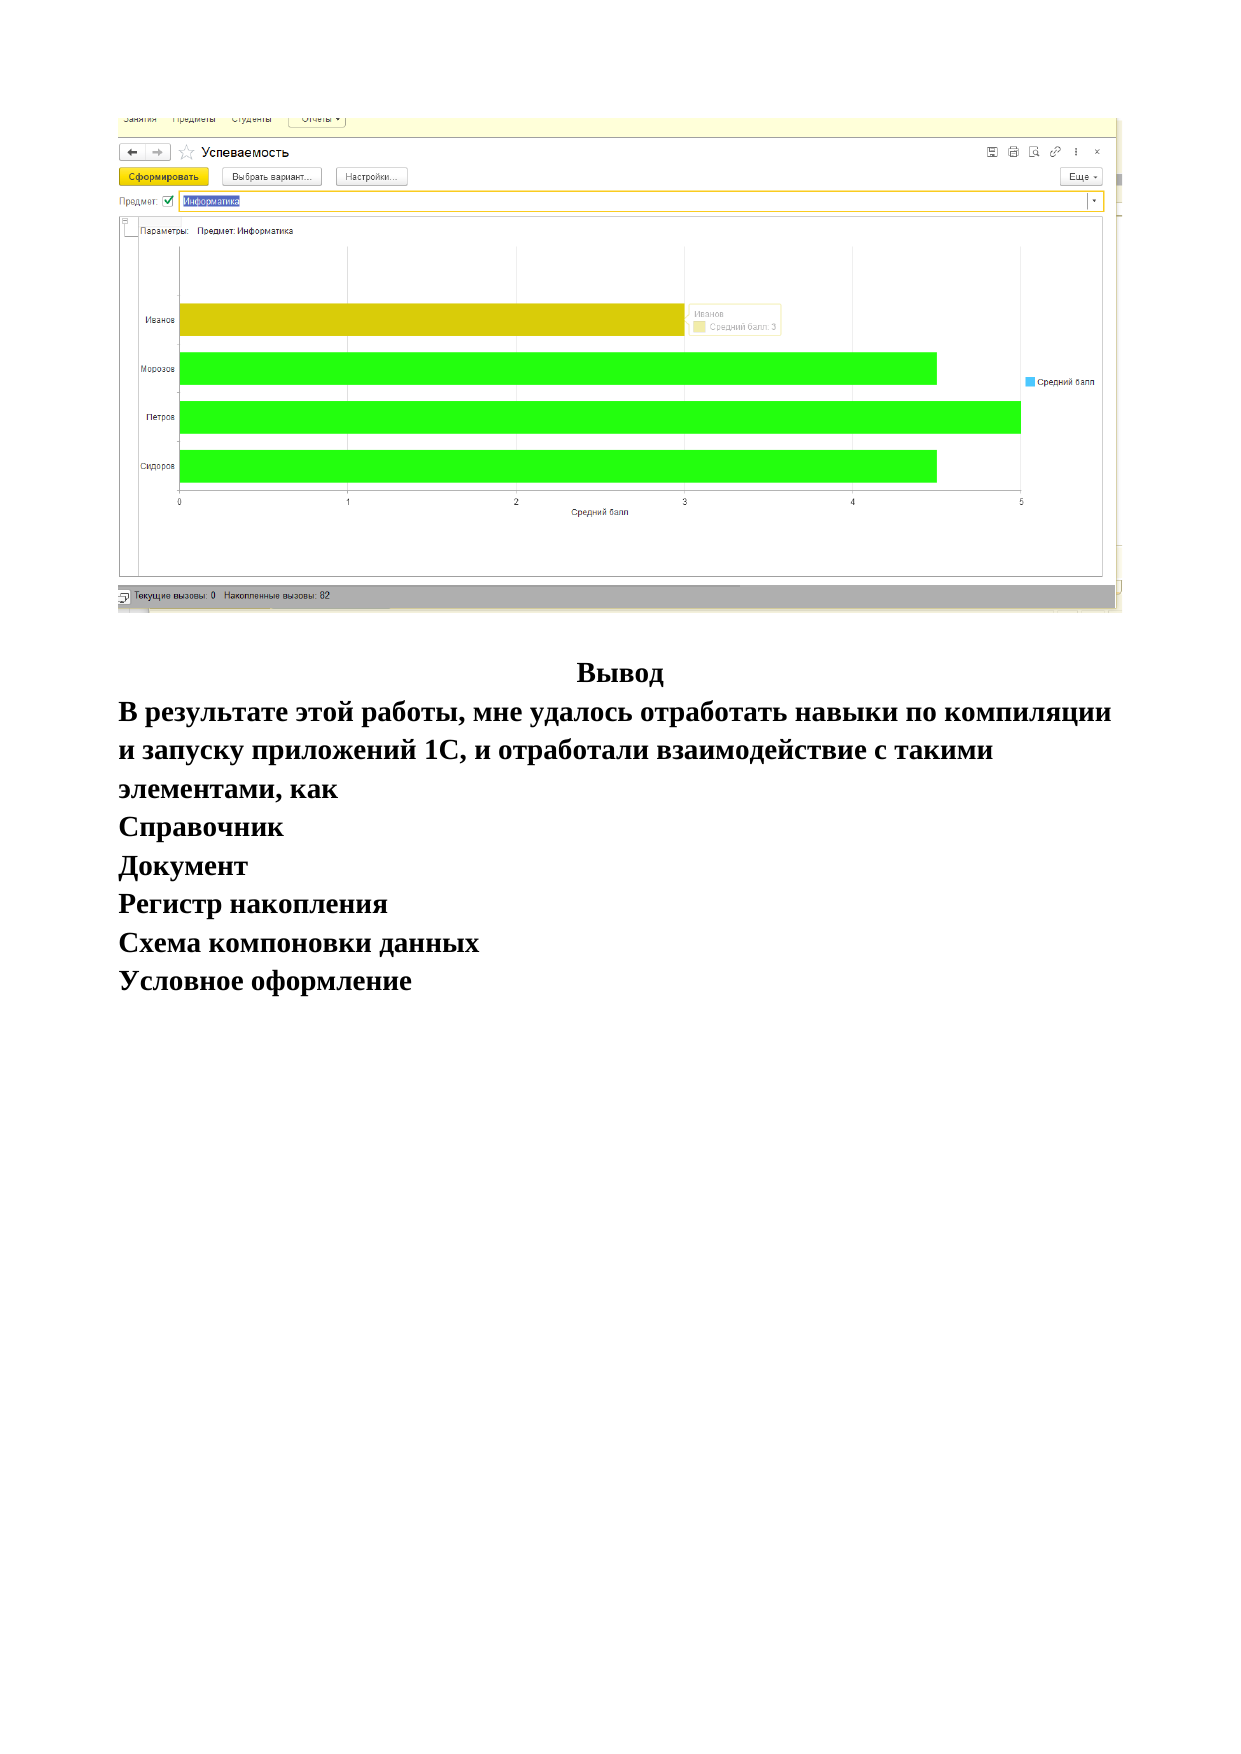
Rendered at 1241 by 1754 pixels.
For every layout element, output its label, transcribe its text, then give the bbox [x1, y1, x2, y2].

text Схема компоновки данных [118, 925, 1122, 958]
text Вывод [118, 655, 1122, 689]
text Условное оформление [118, 963, 1122, 997]
picture [118, 118, 1123, 613]
text Документ [118, 848, 1122, 881]
text Регистр накопления [118, 886, 1122, 920]
text В результате этой работы, мне удалось отработать навыки по компиляции и запуску приложений 1С, и отработали взаимодействие с такими элементами, как Справочник [118, 694, 1122, 843]
